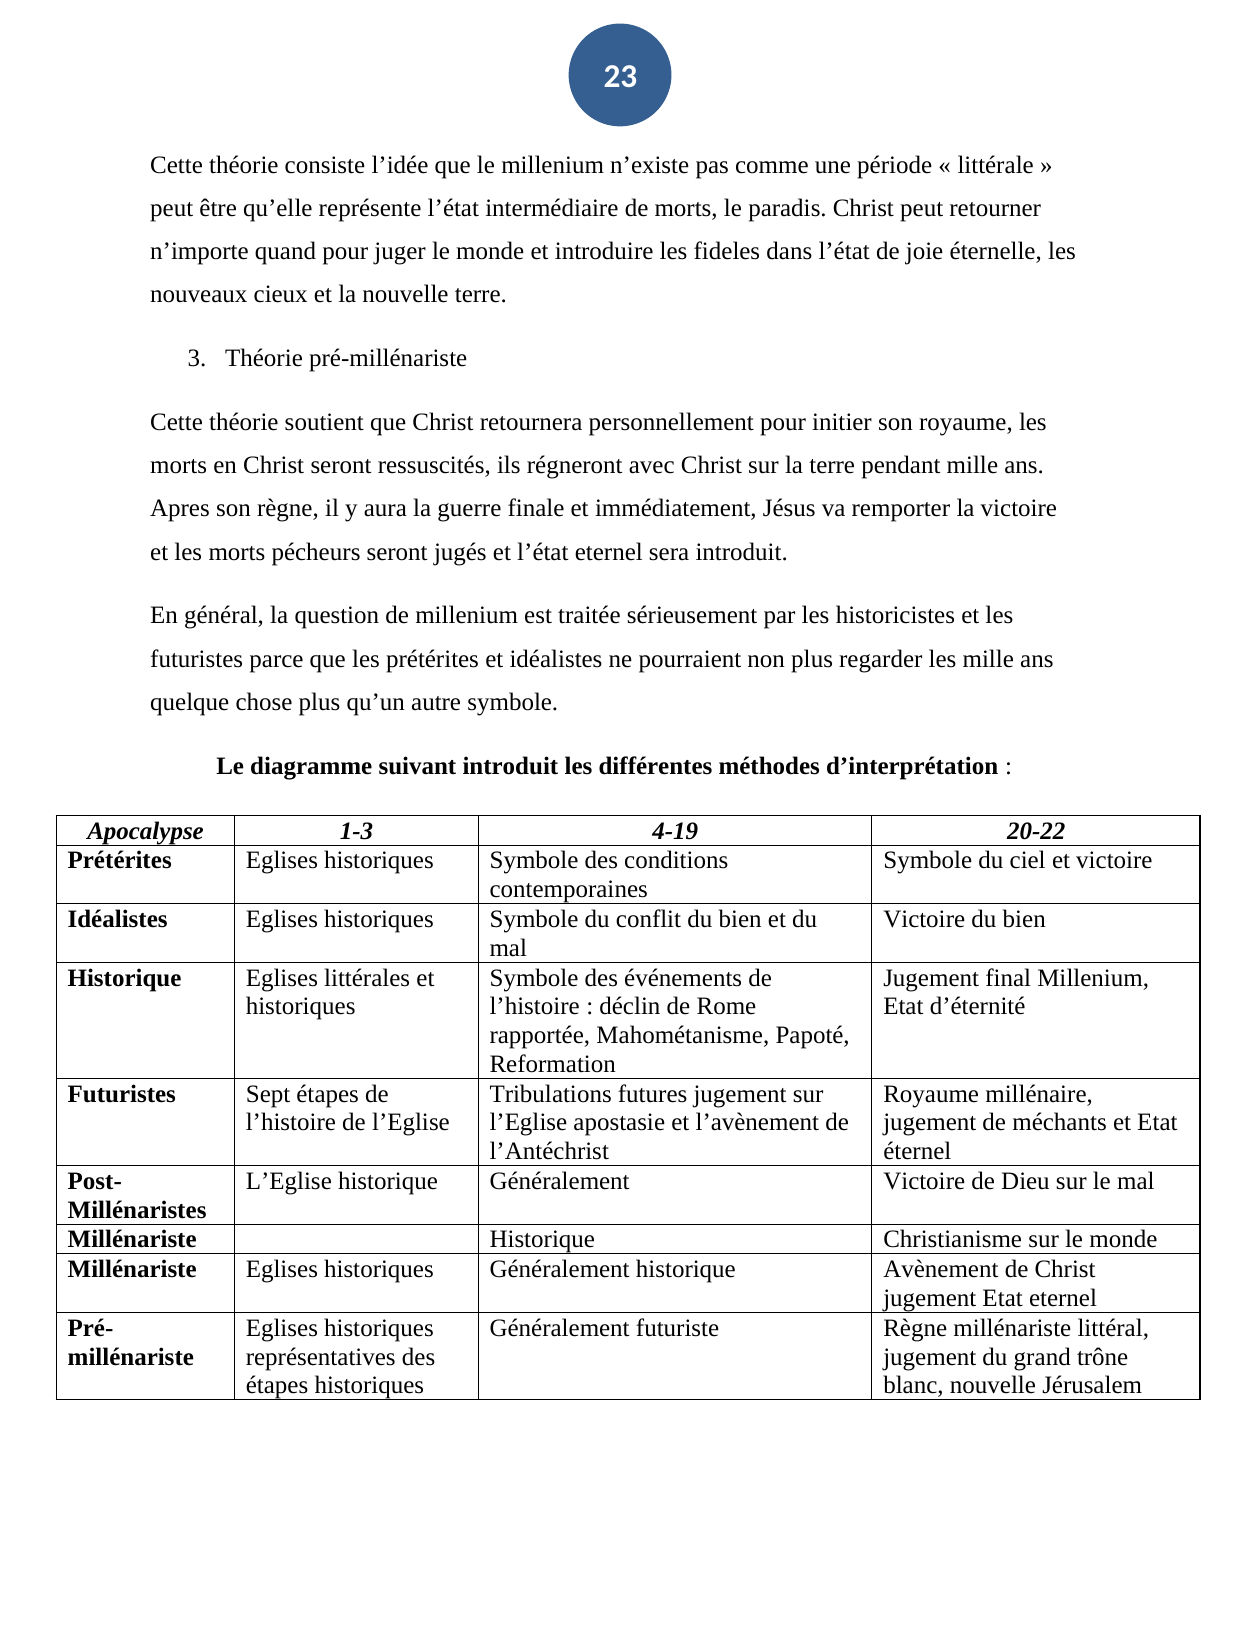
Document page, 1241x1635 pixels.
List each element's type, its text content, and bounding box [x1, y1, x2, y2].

table_cell Eglises historiques représentatives des étapes historiques [235, 1313, 478, 1399]
table_cell Prétérites [57, 846, 234, 903]
table_cell Jugement final Millenium, Etat d’éternité [872, 963, 1199, 1078]
text Cette théorie soutient que Christ retournera personnellement pour initier son royaume, les morts en Christ seront ressuscités, ils régneront avec Christ sur la terre pendant mille ans. Apres son règne, il y aura la guerre finale et immédiatement, Jésus va remporter la victoire et les morts pécheurs seront jugés et l’état eternel sera introduit. [150, 407, 1078, 565]
table_header 1-3 [235, 816, 478, 844]
table_cell Royaume millénaire, jugement de méchants et Etat éternel [872, 1079, 1199, 1165]
table_header 4-19 [479, 816, 871, 844]
list Théorie pré-millénariste [187, 343, 1078, 372]
table_cell Historique [479, 1225, 871, 1253]
table_cell Pré- millénariste [57, 1313, 234, 1399]
table_cell Généralement [479, 1166, 871, 1223]
table_header Apocalypse [57, 816, 234, 844]
text Le diagramme suivant introduit les différentes méthodes d’interprétation : [150, 751, 1078, 779]
table_cell Généralement historique [479, 1254, 871, 1312]
table_header 20-22 [872, 816, 1199, 844]
table_cell Eglises historiques [235, 904, 478, 962]
table_cell Idéalistes [57, 904, 234, 962]
table_cell Tribulations futures jugement sur l’Eglise apostasie et l’avènement de l’Antéchrist [479, 1079, 871, 1165]
table_cell Sept étapes de l’histoire de l’Eglise [235, 1079, 478, 1165]
table_cell Symbole du ciel et victoire [872, 846, 1199, 903]
table_cell Millénariste [57, 1254, 234, 1312]
table_cell Futuristes [57, 1079, 234, 1165]
table_cell Symbole des conditions contemporaines [479, 846, 871, 903]
table_cell Post-Millénaristes [57, 1166, 234, 1223]
table_cell Millénariste [57, 1225, 234, 1253]
table_cell L’Eglise historique [235, 1166, 478, 1223]
table_cell Eglises littérales et historiques [235, 963, 478, 1078]
table_cell Symbole du conflit du bien et du mal [479, 904, 871, 962]
text En général, la question de millenium est traitée sérieusement par les historicistes et les futuristes parce que les prétérites et idéalistes ne pourraient non plus regarder les mille ans quelque chose plus qu’un autre symbole. [150, 601, 1078, 716]
table_cell Victoire de Dieu sur le mal [872, 1166, 1199, 1223]
table_cell Eglises historiques [235, 846, 478, 903]
table_cell Symbole des événements de l’histoire : déclin de Rome rapportée, Mahométanisme, Papoté, Reformation [479, 963, 871, 1078]
table_cell [235, 1225, 478, 1253]
table_cell Avènement de Christ jugement Etat eternel [872, 1254, 1199, 1312]
table_cell Eglises historiques [235, 1254, 478, 1312]
table_cell Historique [57, 963, 234, 1078]
table_cell Règne millénariste littéral, jugement du grand trône blanc, nouvelle Jérusalem [872, 1313, 1199, 1399]
table_cell Christianisme sur le monde [872, 1225, 1199, 1253]
table_cell Victoire du bien [872, 904, 1199, 962]
table_cell Généralement futuriste [479, 1313, 871, 1399]
text Cette théorie consiste l’idée que le millenium n’existe pas comme une période « littérale » peut être qu’elle représente l’état intermédiaire de morts, le paradis. Christ peut retourner n’importe quand pour juger le monde et introduire les fideles dans l’état de joie éternelle, les nouveaux cieux et la nouvelle terre. [150, 150, 1078, 308]
